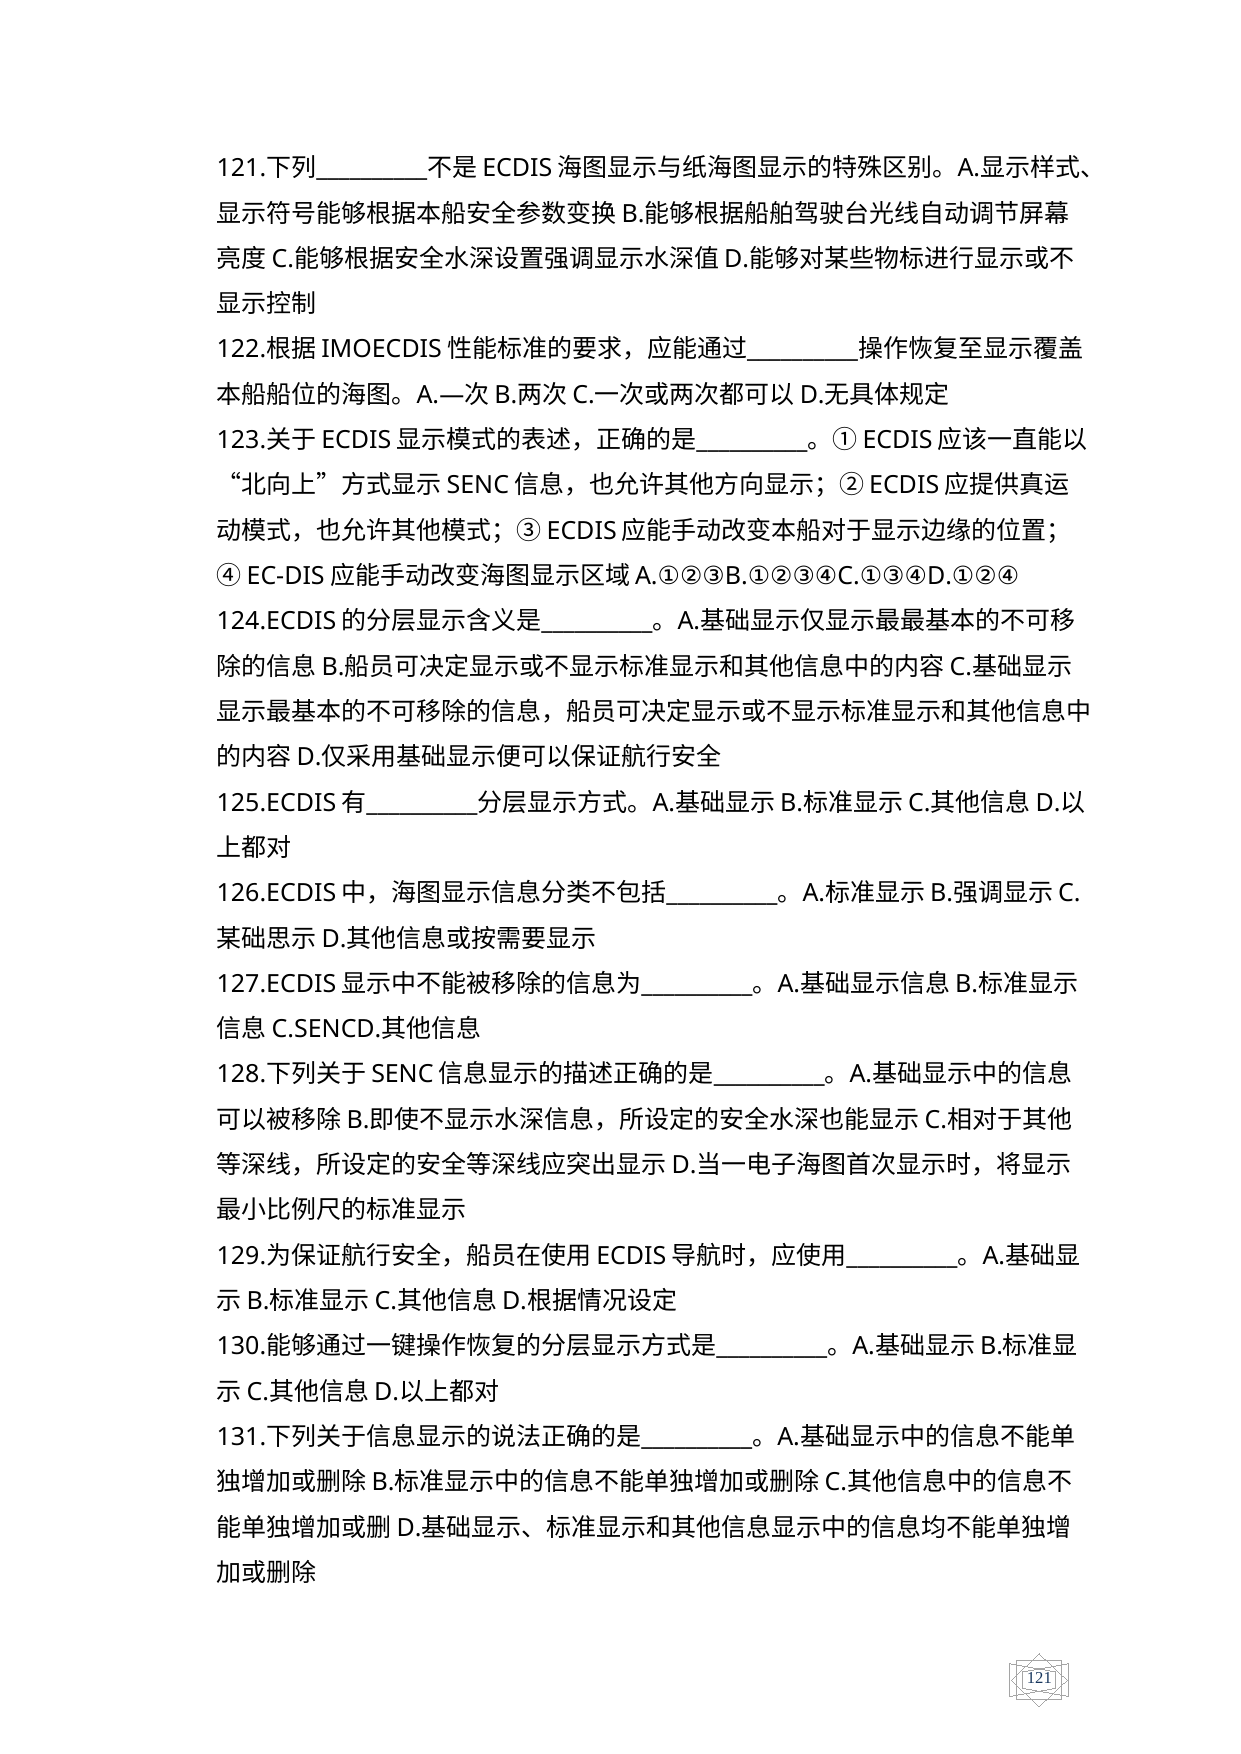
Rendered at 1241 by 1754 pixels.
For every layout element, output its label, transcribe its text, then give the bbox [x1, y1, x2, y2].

text 128.下列关于SENC信息显示的描述正确的是__________。A.基础显示中的信息可以被移除B.即使不显示水深信息，所设定的安全水深也能显示C.相对于其他等深线，所设定的安全等深线应突出显示D.当一电子海图首次显示时，将显示最小比例尺的标准显示 [216, 1054, 1092, 1226]
text 126.ECDIS中，海图显示信息分类不包括__________。A.标准显示B.强调显示C.某础思示D.其他信息或按需要显示 [216, 873, 1092, 954]
text 127.ECDIS显示中不能被移除的信息为__________。A.基础显示信息B.标准显示信息C.SENCD.其他信息 [216, 963, 1092, 1045]
text 131.下列关于信息显示的说法正确的是__________。A.基础显示中的信息不能单独增加或删除B.标准显示中的信息不能单独增加或删除C.其他信息中的信息不能单独增加或删D.基础显示、标准显示和其他信息显示中的信息均不能单独增加或删除 [216, 1416, 1092, 1589]
text 124.ECDIS的分层显示含义是__________。A.基础显示仅显示最最基本的不可移除的信息B.船员可决定显示或不显示标准显示和其他信息中的内容C.基础显示显示最基本的不可移除的信息，船员可决定显示或不显示标准显示和其他信息中的内容D.仅采用基础显示便可以保证航行安全 [216, 601, 1092, 773]
text 123.关于ECDIS显示模式的表述，正确的是__________。①ECDIS应该一直能以“北向上”方式显示SENC信息，也允许其他方向显示；②ECDIS应提供真运动模式，也允许其他模式；③ECDIS应能手动改变本船对于显示边缘的位置；④EC-DIS应能手动改变海图显示区域A.①②③B.①②③④C.①③④D.①②④ [216, 419, 1092, 592]
text 122.根据IMOECDIS性能标准的要求，应能通过__________操作恢复至显示覆盖本船船位的海图。A.—次B.两次C.一次或两次都可以D.无具体规定 [216, 329, 1092, 411]
text 121.下列__________不是ECDIS海图显示与纸海图显示的特殊区别。A.显示样式、显示符号能够根据本船安全参数变换B.能够根据船舶驾驶台光线自动调节屏幕亮度C.能够根据安全水深设置强调显示水深值D.能够对某些物标进行显示或不显示控制 [216, 148, 1092, 320]
text 130.能够通过一键操作恢复的分层显示方式是__________。A.基础显示B.标准显示C.其他信息D.以上都对 [216, 1326, 1092, 1407]
text 125.ECDIS有__________分层显示方式。A.基础显示B.标准显示C.其他信息D.以上都对 [216, 782, 1092, 864]
text 129.为保证航行安全，船员在使用ECDIS导航时，应使用__________。A.基础显示B.标准显示C.其他信息D.根据情况设定 [216, 1235, 1092, 1317]
